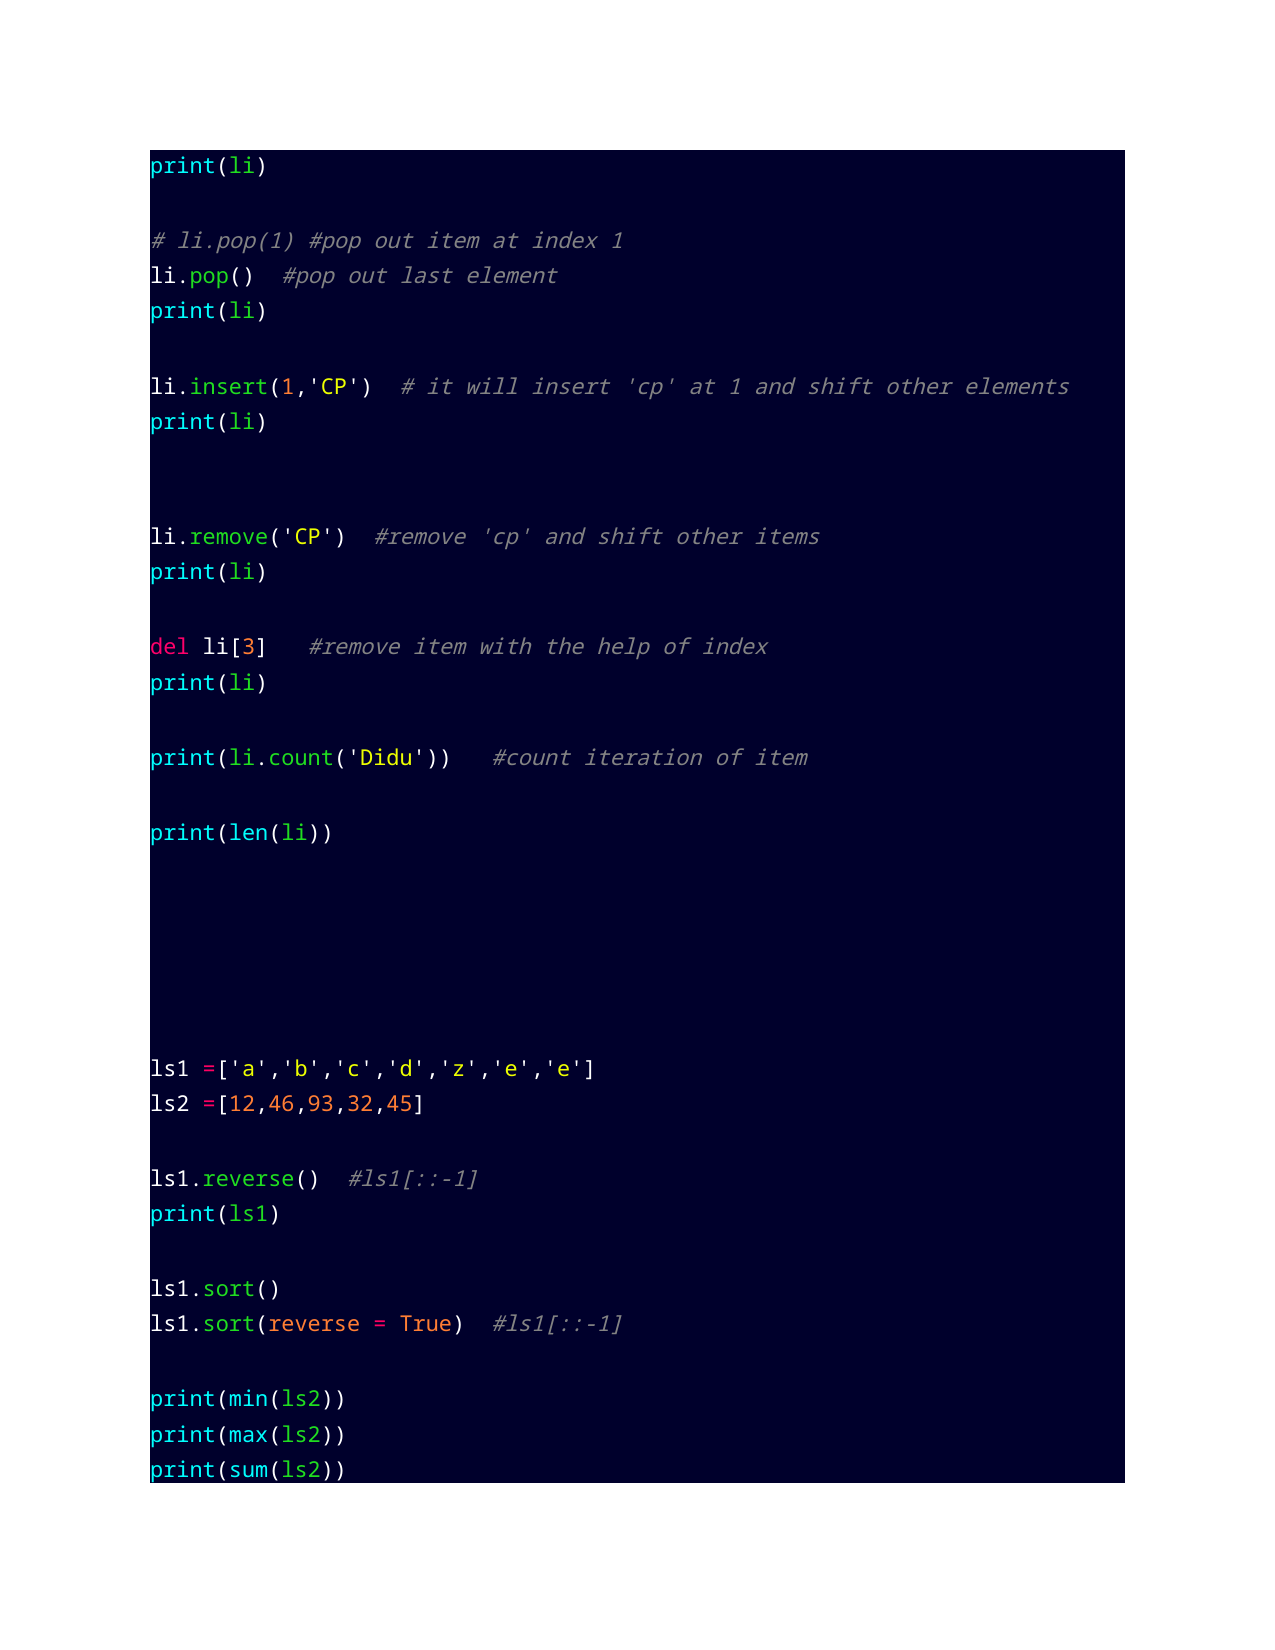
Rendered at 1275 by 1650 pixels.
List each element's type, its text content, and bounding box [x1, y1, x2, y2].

text print(li) [150, 406, 1125, 436]
text print(len(li)) [150, 817, 1125, 847]
text # li.pop(1) #pop out item at index 1 [150, 225, 1125, 255]
text print(sum(ls2)) [150, 1454, 1125, 1483]
text print(li) [150, 556, 1125, 586]
text print(li) [150, 295, 1125, 325]
text li.remove('CP') #remove 'cp' and shift other items [150, 521, 1125, 551]
text ls1.sort() [150, 1273, 1125, 1303]
text print(li.count('Didu')) #count iteration of item [150, 742, 1125, 771]
text li.pop() #pop out last element [150, 260, 1125, 290]
text print(li) [150, 666, 1125, 696]
text ls1 =['a','b','c','d','z','e','e'] [150, 1052, 1125, 1082]
text ls1.reverse() #ls1[::-1] [150, 1163, 1125, 1193]
text print(ls1) [150, 1198, 1125, 1228]
text del li[3] #remove item with the help of index [150, 631, 1125, 661]
text ls1.sort(reverse = True) #ls1[::-1] [150, 1308, 1125, 1338]
text ls2 =[12,46,93,32,45] [150, 1088, 1125, 1117]
text print(max(ls2)) [150, 1418, 1125, 1448]
text li.insert(1,'CP') # it will insert 'cp' at 1 and shift other elements [150, 371, 1125, 400]
text print(li) [150, 150, 1125, 180]
text print(min(ls2)) [150, 1383, 1125, 1413]
